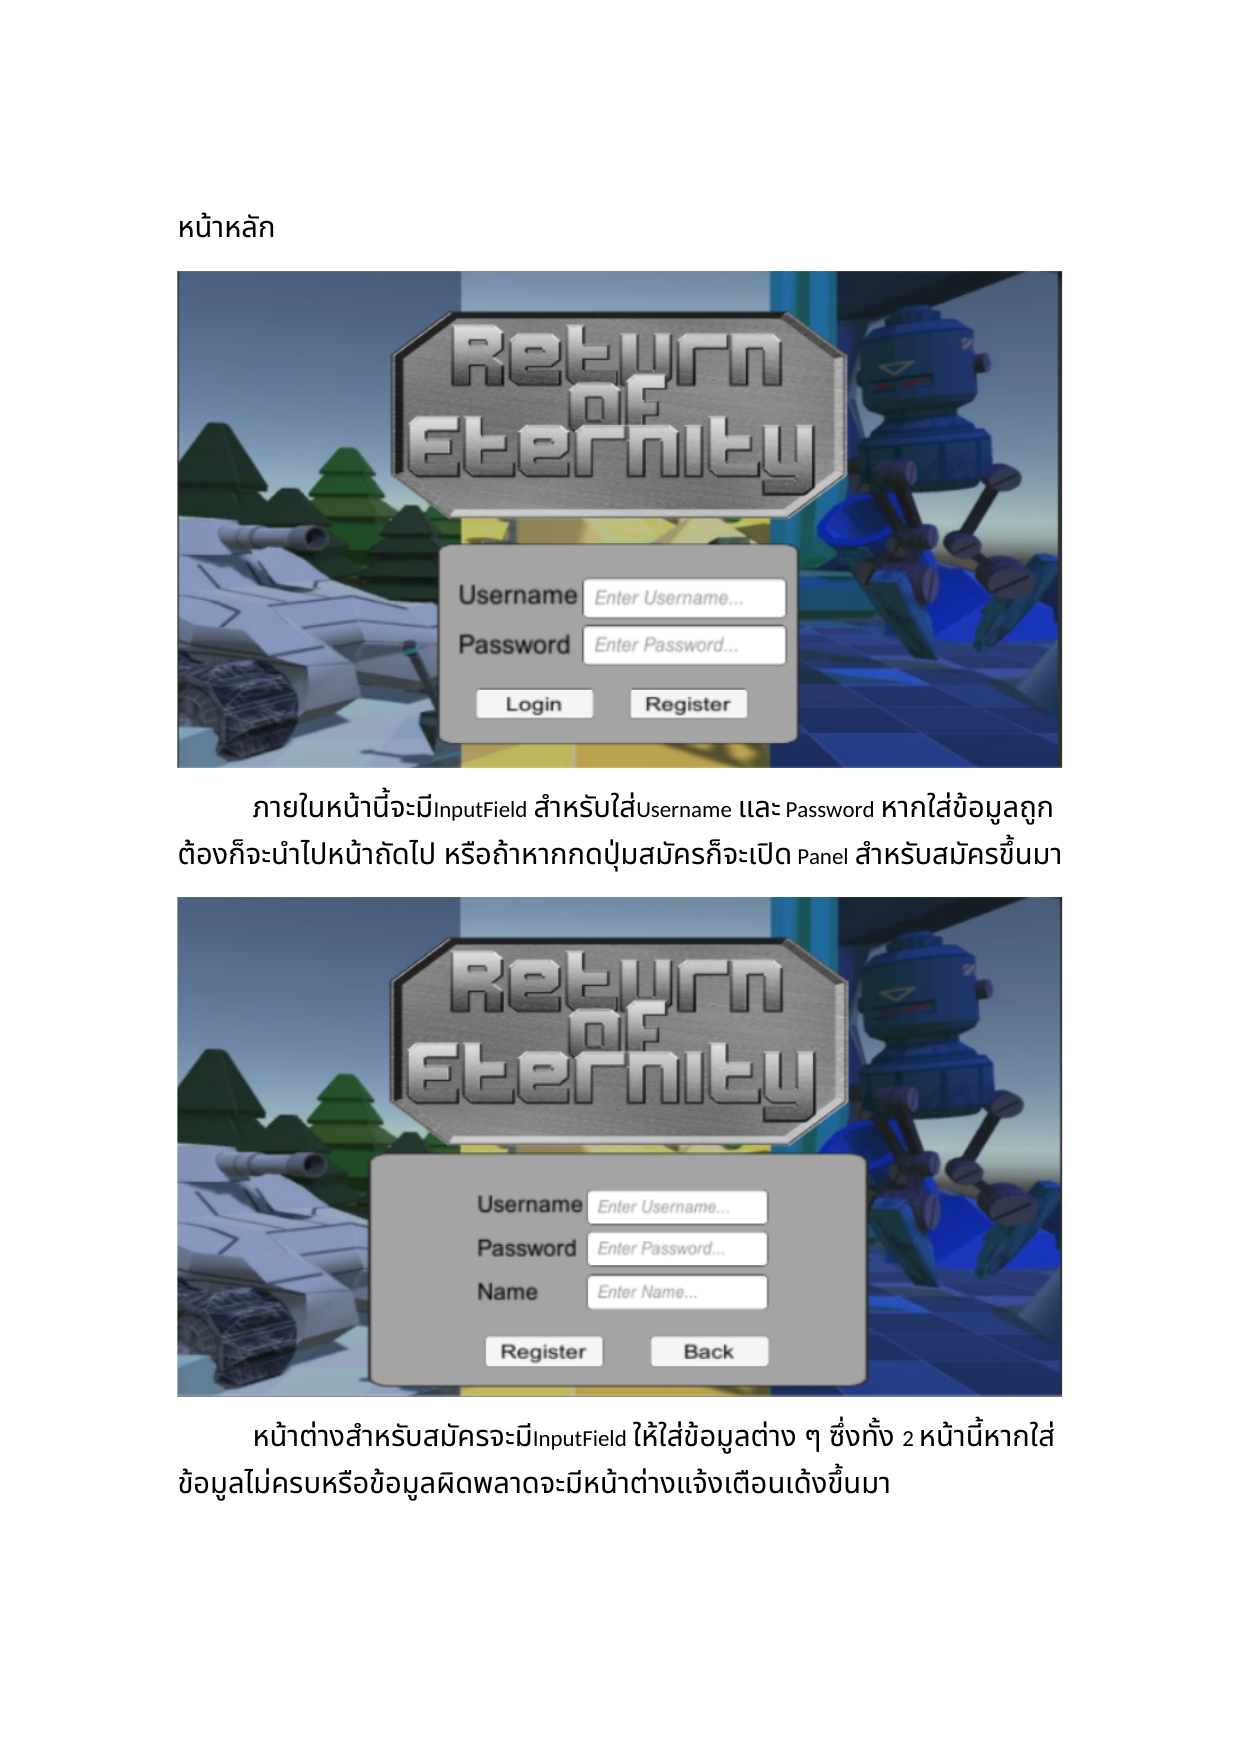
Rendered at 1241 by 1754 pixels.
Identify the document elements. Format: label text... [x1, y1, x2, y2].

text ภายในหน้านี้จะมีInputFieldสำหรับใส่UsernameและPasswordหากใส่ข้อมูลถูกต้องก็จะนำไปหน้าถัดไป หรือถ้าหากกดปุ่มสมัครก็จะเปิดPanelสำหรับสมัครขึ้นมา [177, 786, 1063, 878]
picture [177, 897, 1063, 1397]
text หน้าต่างสำหรับสมัครจะมีInputFieldให้ใส่ข้อมูลต่าง ๆ ซึ่งทั้ง 2 หน้านี้หากใส่ข้อมูลไม่ครบหรือข้อมูลผิดพลาดจะมีหน้าต่างแจ้งเตือนเด้งขึ้นมา [177, 1415, 1063, 1507]
picture [177, 271, 1063, 768]
text หน้าหลัก [177, 207, 1063, 251]
